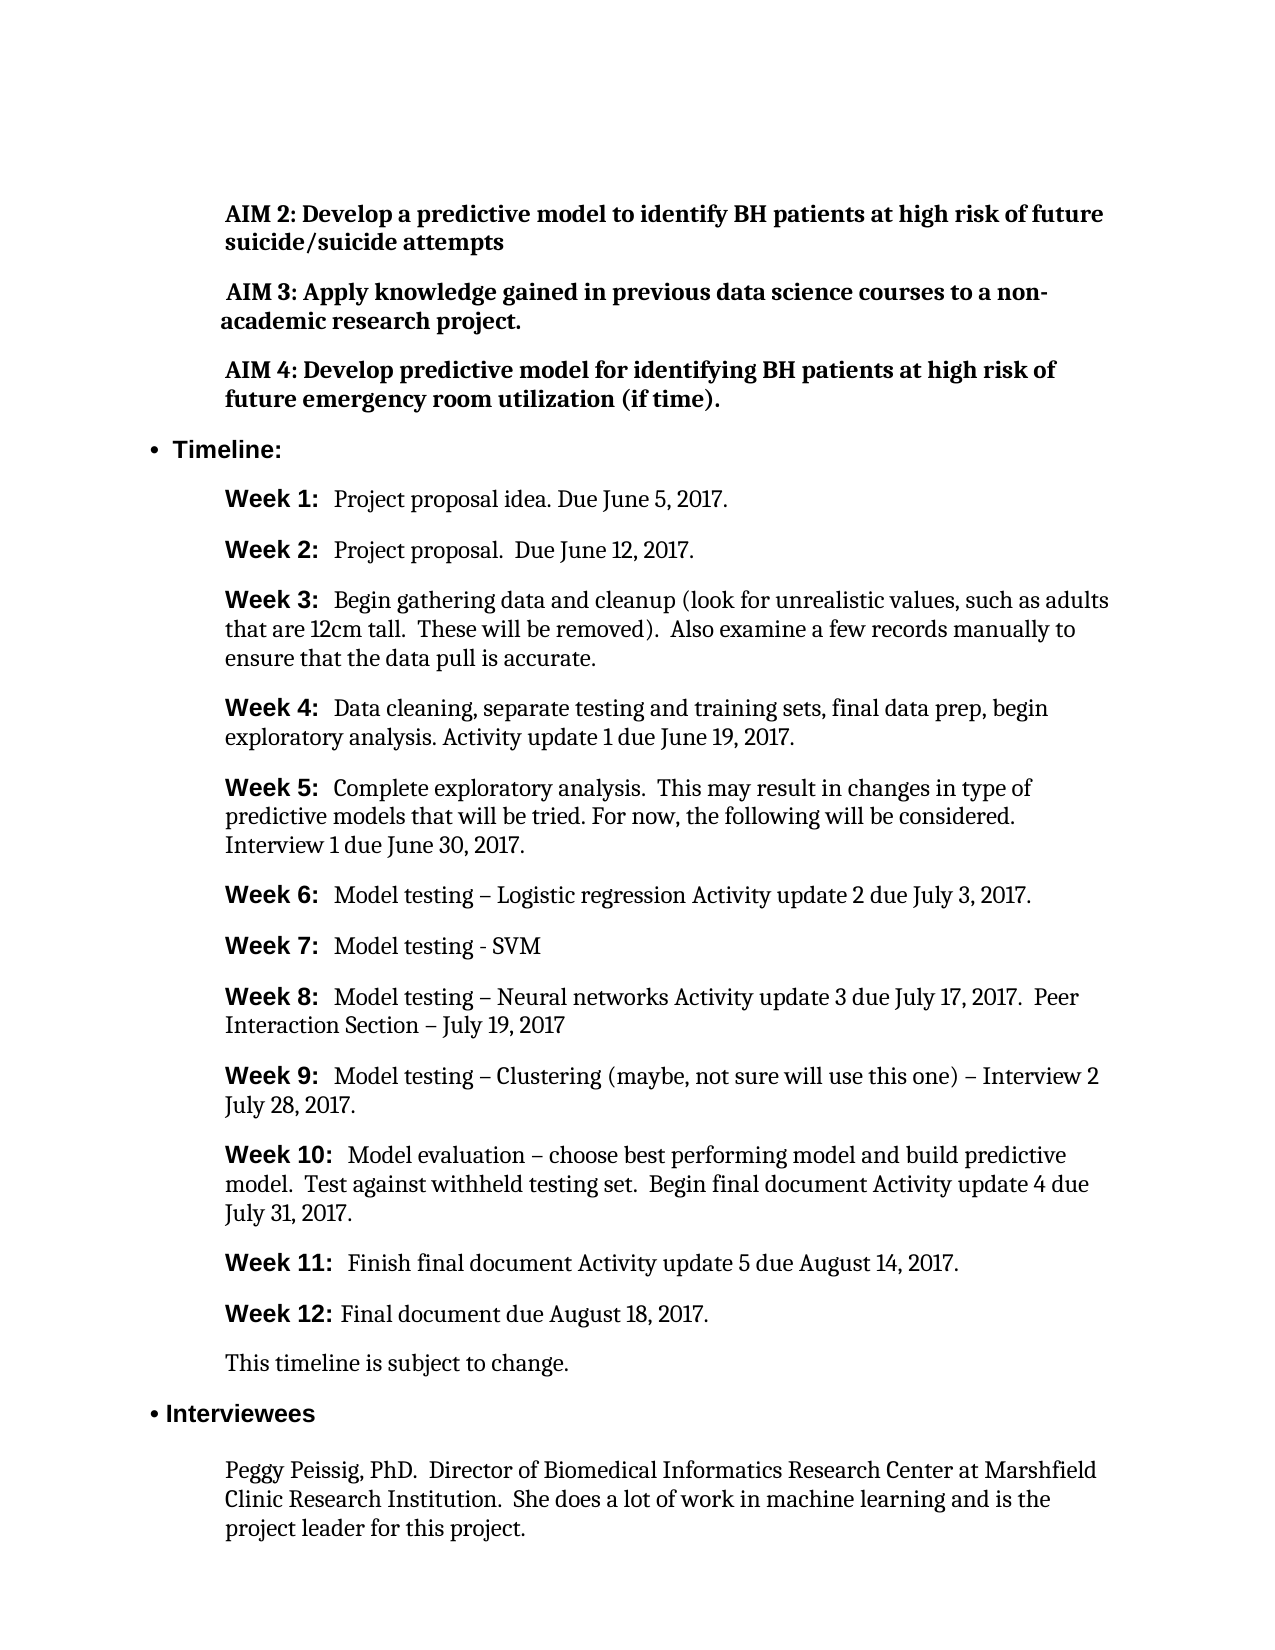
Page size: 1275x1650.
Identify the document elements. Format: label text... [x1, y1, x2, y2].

text Week 7: Model testing - SVM [150, 931, 1125, 961]
text Week 12: Final document due August 18, 2017. [150, 1299, 1125, 1328]
text Week 9: Model testing – Clustering (maybe, not sure will use this one) – Interview 2 July 28, 2017. [225, 1061, 1125, 1119]
text AIM 2: Develop a predictive model to identify BH patients at high risk of future suicide/suicide attempts [225, 199, 1125, 257]
text Week 10: Model evaluation – choose best performing model and build predictive model. Test against withheld testing set. Begin final document Activity update 4 due July 31, 2017. [225, 1140, 1125, 1227]
text Week 8: Model testing – Neural networks Activity update 3 due July 17, 2017. Peer Interaction Section – July 19, 2017 [225, 982, 1125, 1040]
text • Timeline: [150, 434, 1125, 463]
text AIM 3: Apply knowledge gained in previous data science courses to a non- academic research project. [220, 278, 1125, 335]
text Week 11: Finish final document Activity update 5 due August 14, 2017. [150, 1248, 1125, 1278]
text Week 3: Begin gathering data and cleanup (look for unrealistic values, such as adults that are 12cm tall. These will be removed). Also examine a few records manually to ensure that the data pull is accurate. [225, 585, 1125, 672]
text Peggy Peissig, PhD. Director of Biomedical Informatics Research Center at Marshfield Clinic Research Institution. She does a lot of work in machine learning and is the project leader for this project. [225, 1456, 1125, 1542]
text AIM 4: Develop predictive model for identifying BH patients at high risk of future emergency room utilization (if time). [225, 356, 1125, 414]
text Week 5: Complete exploratory analysis. This may result in changes in type of predictive models that will be tried. For now, the following will be considered. Interview 1 due June 30, 2017. [225, 772, 1125, 860]
text Week 2: Project proposal. Due June 12, 2017. [150, 535, 1125, 564]
text Week 1: Project proposal idea. Due June 5, 2017. [150, 484, 1125, 514]
text Week 6: Model testing – Logistic regression Activity update 2 due July 3, 2017. [150, 881, 1125, 910]
text • Interviewees [150, 1399, 1125, 1427]
text Week 4: Data cleaning, separate testing and training sets, final data prep, begin exploratory analysis. Activity update 1 due June 19, 2017. [225, 693, 1125, 752]
text This timeline is subject to change. [150, 1349, 1125, 1378]
